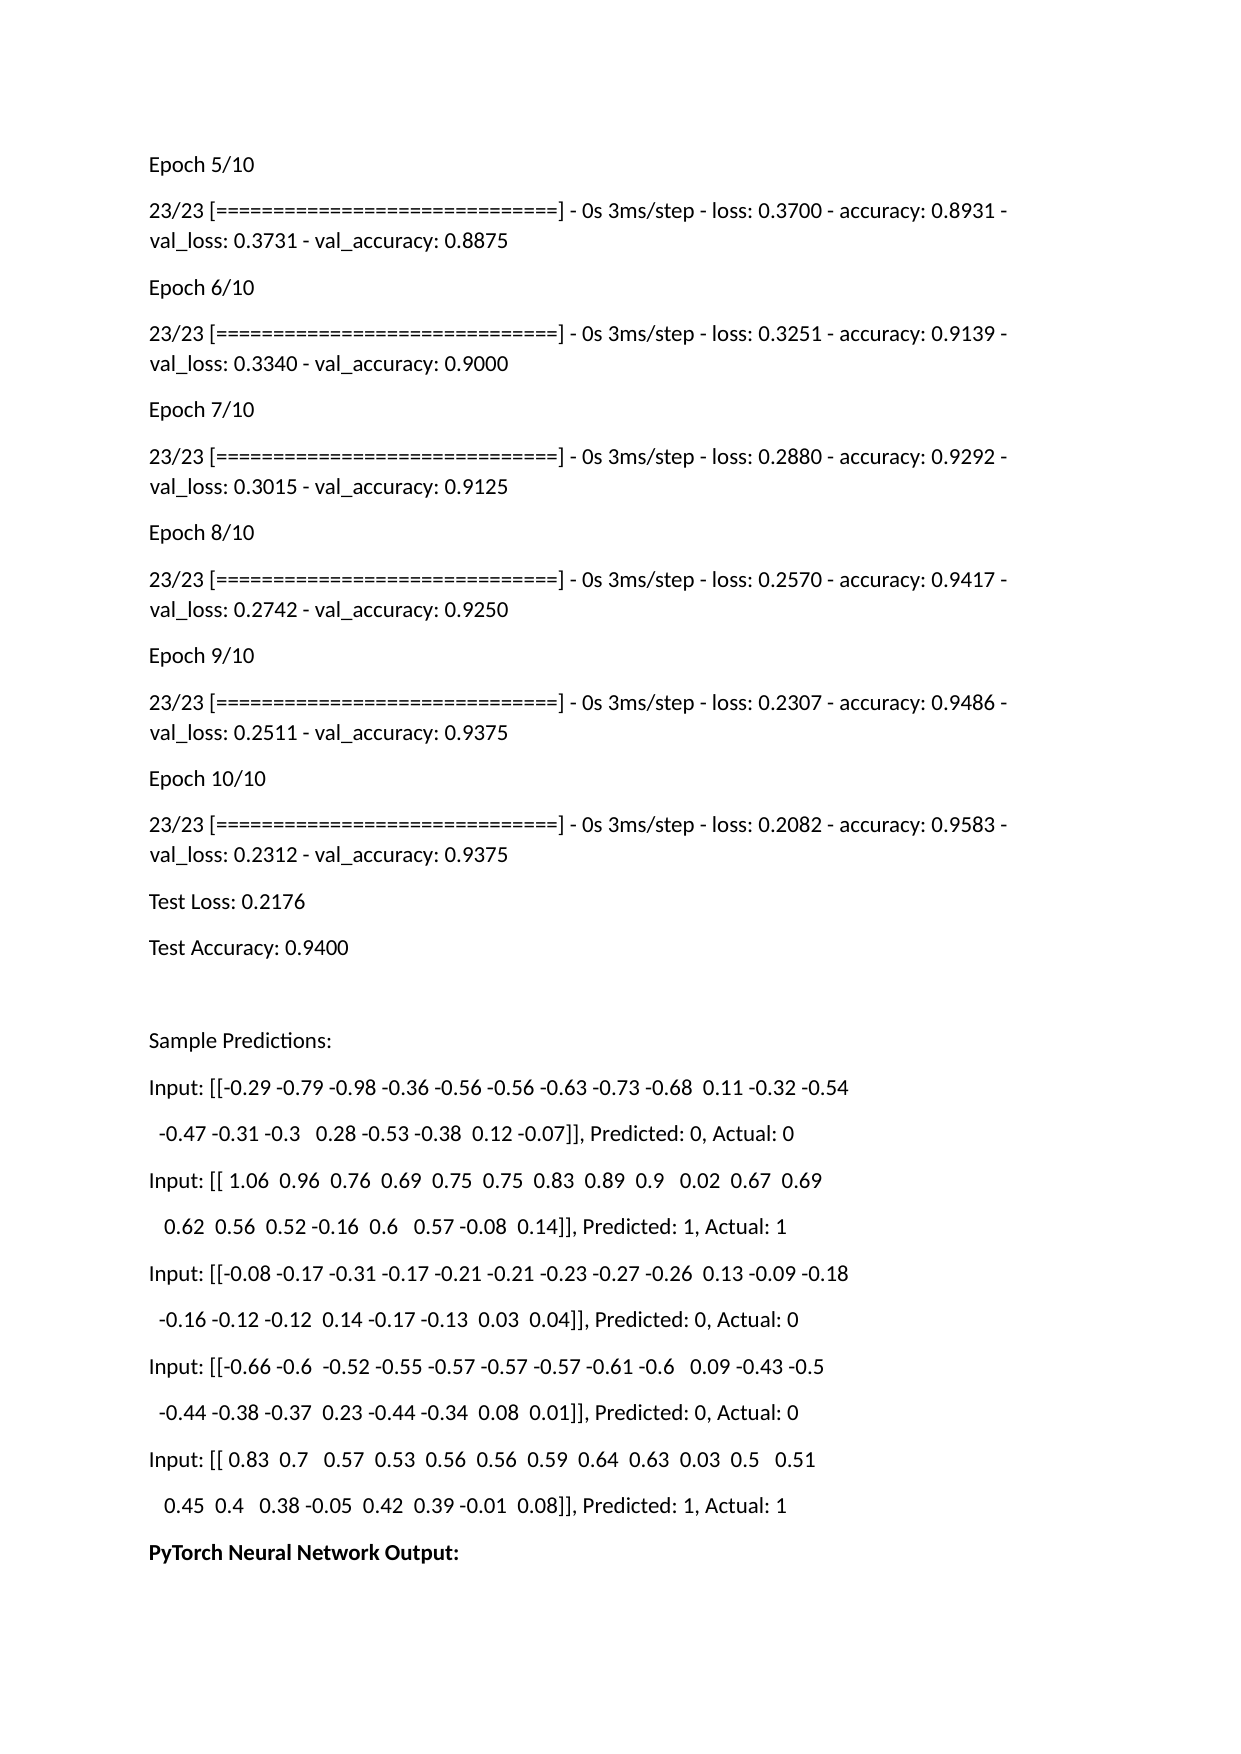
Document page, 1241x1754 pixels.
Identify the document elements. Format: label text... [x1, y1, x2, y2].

text 0.62 0.56 0.52 -0.16 0.6 0.57 -0.08 0.14]], Predicted: 1, Actual: 1 [148, 1212, 1091, 1241]
text Input: [[ 1.06 0.96 0.76 0.69 0.75 0.75 0.83 0.89 0.9 0.02 0.67 0.69 [148, 1166, 1091, 1194]
text Input: [[-0.29 -0.79 -0.98 -0.36 -0.56 -0.56 -0.63 -0.73 -0.68 0.11 -0.32 -0.54 [148, 1073, 1091, 1101]
text 23/23 [==============================] - 0s 3ms/step - loss: 0.2307 - accuracy: 0.9486 - val_loss: 0.2511 - val_accuracy: 0.9375 [148, 688, 1091, 746]
text 23/23 [==============================] - 0s 3ms/step - loss: 0.3700 - accuracy: 0.8931 - val_loss: 0.3731 - val_accuracy: 0.8875 [148, 196, 1091, 254]
text 23/23 [==============================] - 0s 3ms/step - loss: 0.3251 - accuracy: 0.9139 - val_loss: 0.3340 - val_accuracy: 0.9000 [148, 319, 1091, 377]
text Epoch 7/10 [148, 396, 1091, 424]
text -0.47 -0.31 -0.3 0.28 -0.53 -0.38 0.12 -0.07]], Predicted: 0, Actual: 0 [148, 1119, 1091, 1148]
text Sample Predictions: [148, 1027, 1091, 1055]
text 0.45 0.4 0.38 -0.05 0.42 0.39 -0.01 0.08]], Predicted: 1, Actual: 1 [148, 1491, 1091, 1519]
text Epoch 8/10 [148, 518, 1091, 546]
text PyTorch Neural Network Output: [148, 1538, 1171, 1566]
text Epoch 6/10 [148, 273, 1091, 301]
text 23/23 [==============================] - 0s 3ms/step - loss: 0.2570 - accuracy: 0.9417 - val_loss: 0.2742 - val_accuracy: 0.9250 [148, 565, 1091, 623]
text 23/23 [==============================] - 0s 3ms/step - loss: 0.2082 - accuracy: 0.9583 - val_loss: 0.2312 - val_accuracy: 0.9375 [148, 811, 1091, 868]
text Test Loss: 0.2176 [148, 887, 1091, 915]
text Input: [[-0.08 -0.17 -0.31 -0.17 -0.21 -0.21 -0.23 -0.27 -0.26 0.13 -0.09 -0.18 [148, 1259, 1091, 1287]
text Epoch 5/10 [148, 150, 1091, 178]
text 23/23 [==============================] - 0s 3ms/step - loss: 0.2880 - accuracy: 0.9292 - val_loss: 0.3015 - val_accuracy: 0.9125 [148, 442, 1091, 500]
text Input: [[ 0.83 0.7 0.57 0.53 0.56 0.56 0.59 0.64 0.63 0.03 0.5 0.51 [148, 1445, 1091, 1473]
text -0.44 -0.38 -0.37 0.23 -0.44 -0.34 0.08 0.01]], Predicted: 0, Actual: 0 [148, 1398, 1091, 1426]
text Epoch 10/10 [148, 764, 1091, 792]
text -0.16 -0.12 -0.12 0.14 -0.17 -0.13 0.03 0.04]], Predicted: 0, Actual: 0 [148, 1305, 1091, 1333]
text Input: [[-0.66 -0.6 -0.52 -0.55 -0.57 -0.57 -0.57 -0.61 -0.6 0.09 -0.43 -0.5 [148, 1352, 1091, 1380]
text Test Accuracy: 0.9400 [148, 933, 1091, 961]
text Epoch 9/10 [148, 641, 1091, 669]
